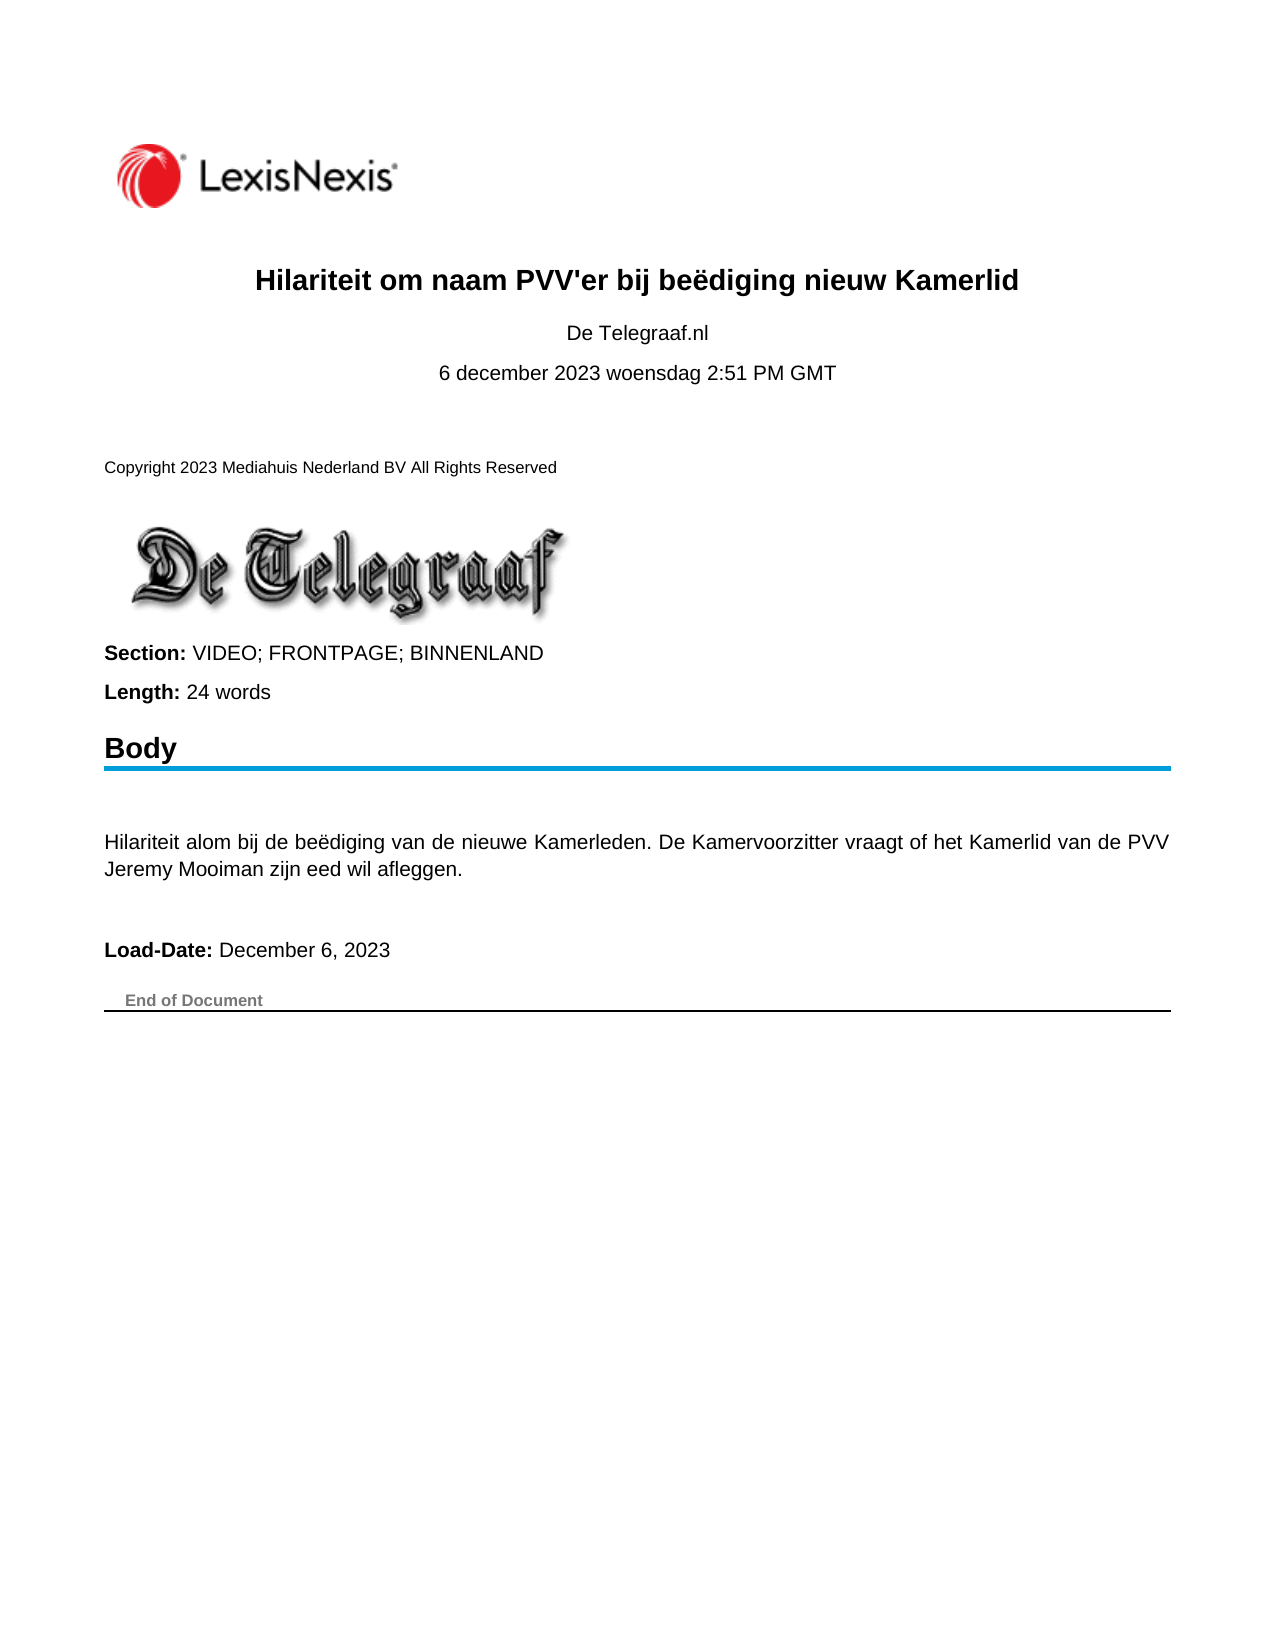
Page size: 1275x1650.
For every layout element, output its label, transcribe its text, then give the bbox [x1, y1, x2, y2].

subtitle Hilariteit om naam PVV'er bij beëdiging nieuw Kamerlid [104, 261, 1171, 297]
text Length: 24 words [104, 677, 1171, 704]
text 6 december 2023 woensdag 2:51 PM GMT [104, 357, 1171, 384]
text Section: VIDEO; FRONTPAGE; BINNENLAND [104, 637, 1171, 664]
text De Telegraaf.nl [104, 318, 1171, 345]
text Load-Date: December 6, 2023 [104, 906, 1171, 962]
text Body [104, 729, 1171, 764]
text End of Document [125, 990, 1171, 1009]
text Copyright 2023 Mediahuis Nederland BV All Rights Reserved [104, 426, 1171, 477]
picture [104, 144, 412, 208]
text Hilariteit alom bij de beëdiging van de nieuwe Kamerleden. De Kamervoorzitter vraagt of het Kamerlid van de PVV Jeremy Mooiman zijn eed wil afleggen. [104, 827, 1171, 881]
